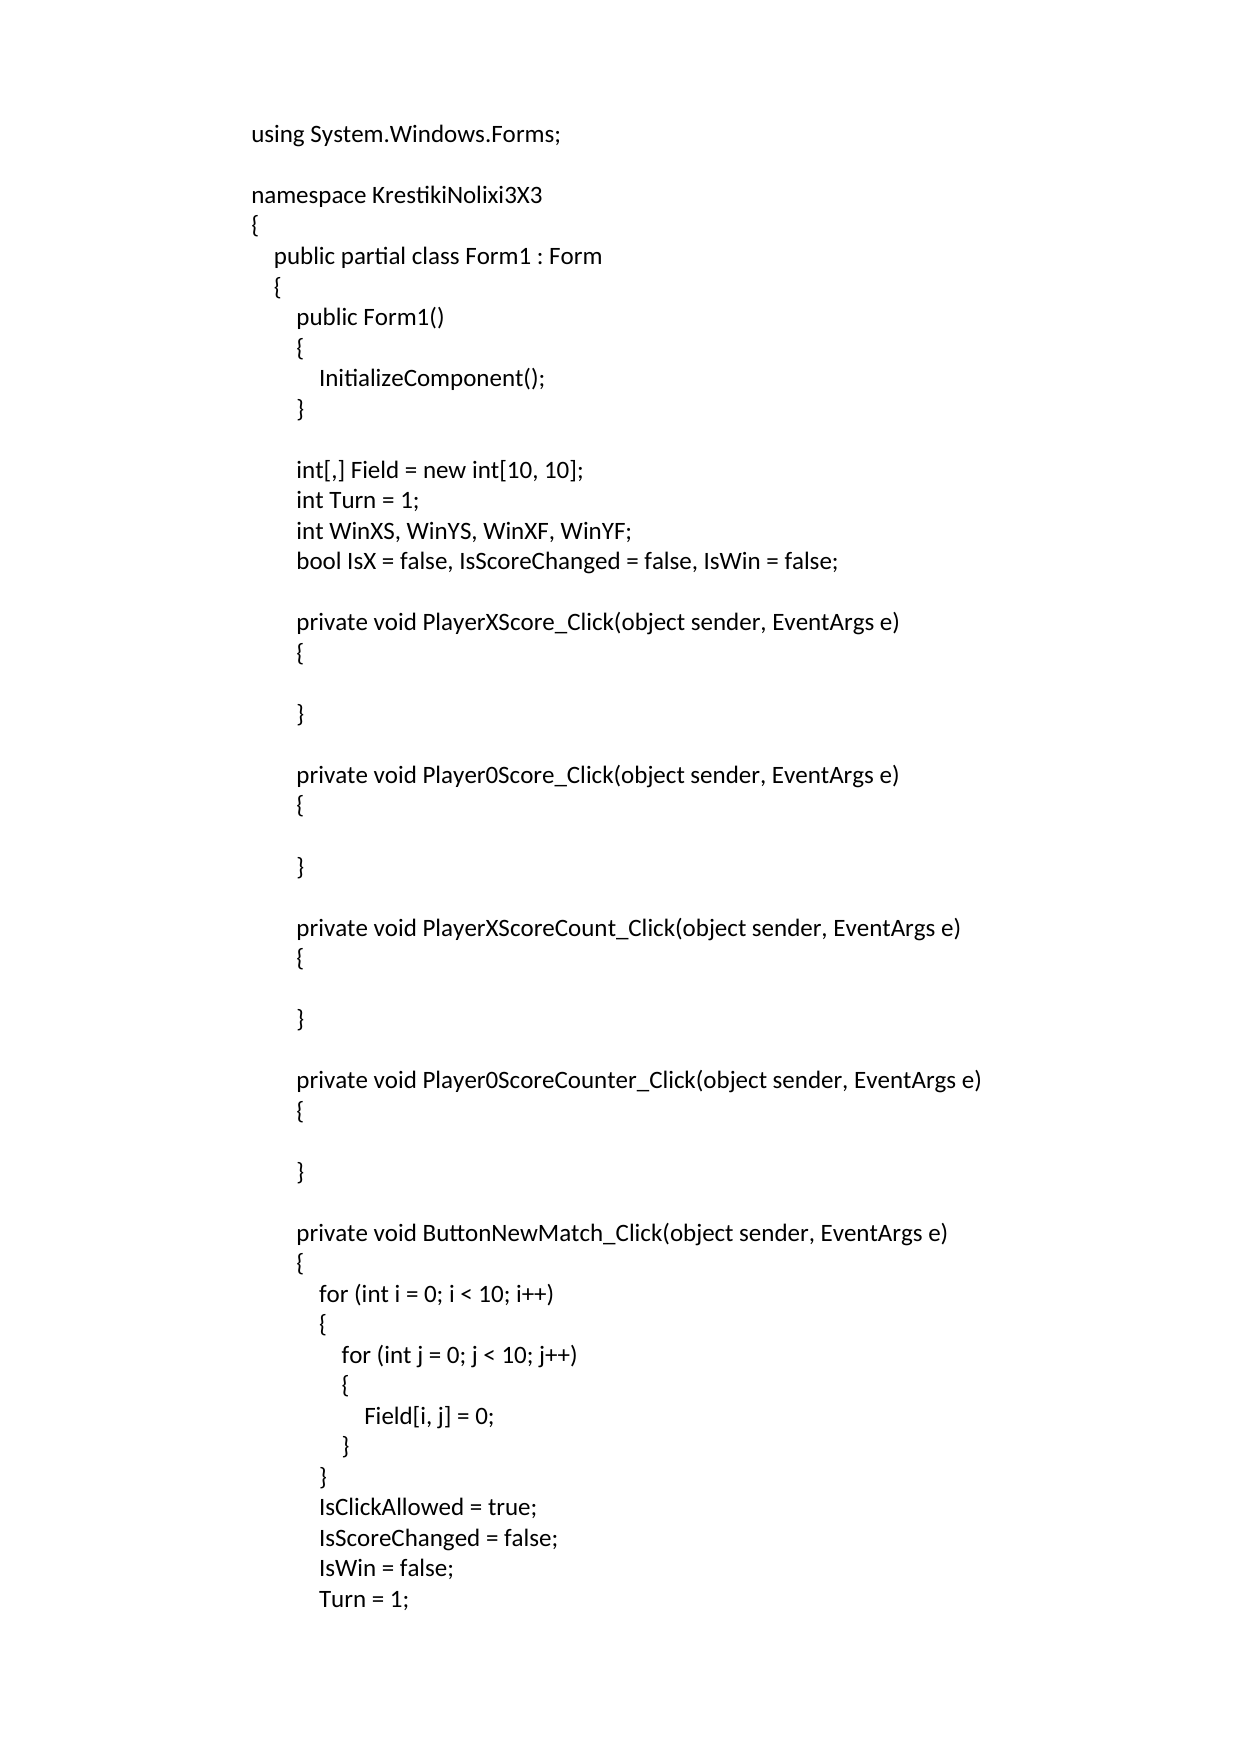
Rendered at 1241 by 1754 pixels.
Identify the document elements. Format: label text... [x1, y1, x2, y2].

text } [177, 393, 1152, 423]
text Field[i, j] = 0; [177, 1400, 1152, 1431]
text { [177, 1308, 1152, 1339]
text namespace KrestikiNolixi3X3 [177, 179, 1152, 210]
text { [177, 637, 1152, 667]
text } [177, 1431, 1152, 1461]
text for (int j = 0; j < 10; j++) [177, 1339, 1152, 1369]
text IsScoreChanged = false; [177, 1522, 1152, 1553]
text Turn = 1; [177, 1583, 1152, 1614]
text { [177, 1369, 1152, 1400]
text private void ButtonNewMatch_Click(object sender, EventArgs e) [177, 1217, 1152, 1247]
text { [177, 332, 1152, 362]
text { [177, 210, 1152, 240]
text { [177, 1095, 1152, 1125]
text } [177, 1003, 1152, 1034]
text public Form1() [177, 301, 1152, 332]
text { [177, 1247, 1152, 1278]
text private void PlayerXScore_Click(object sender, EventArgs e) [177, 606, 1152, 637]
text bool IsX = false, IsScoreChanged = false, IsWin = false; [177, 545, 1152, 576]
text private void Player0ScoreCounter_Click(object sender, EventArgs e) [177, 1064, 1152, 1095]
text private void PlayerXScoreCount_Click(object sender, EventArgs e) [177, 912, 1152, 942]
text } [177, 698, 1152, 728]
text IsClickAllowed = true; [177, 1492, 1152, 1522]
text } [177, 1461, 1152, 1492]
text private void Player0Score_Click(object sender, EventArgs e) [177, 759, 1152, 789]
text } [177, 851, 1152, 881]
text for (int i = 0; i < 10; i++) [177, 1278, 1152, 1308]
text public partial class Form1 : Form [177, 240, 1152, 271]
text int[,] Field = new int[10, 10]; [177, 454, 1152, 484]
text { [177, 789, 1152, 820]
text IsWin = false; [177, 1553, 1152, 1583]
text int Turn = 1; [177, 484, 1152, 515]
text InitializeComponent(); [177, 362, 1152, 393]
text int WinXS, WinYS, WinXF, WinYF; [177, 515, 1152, 545]
text using System.Windows.Forms; [177, 118, 1152, 149]
text { [177, 942, 1152, 973]
text { [177, 271, 1152, 301]
text } [177, 1156, 1152, 1186]
